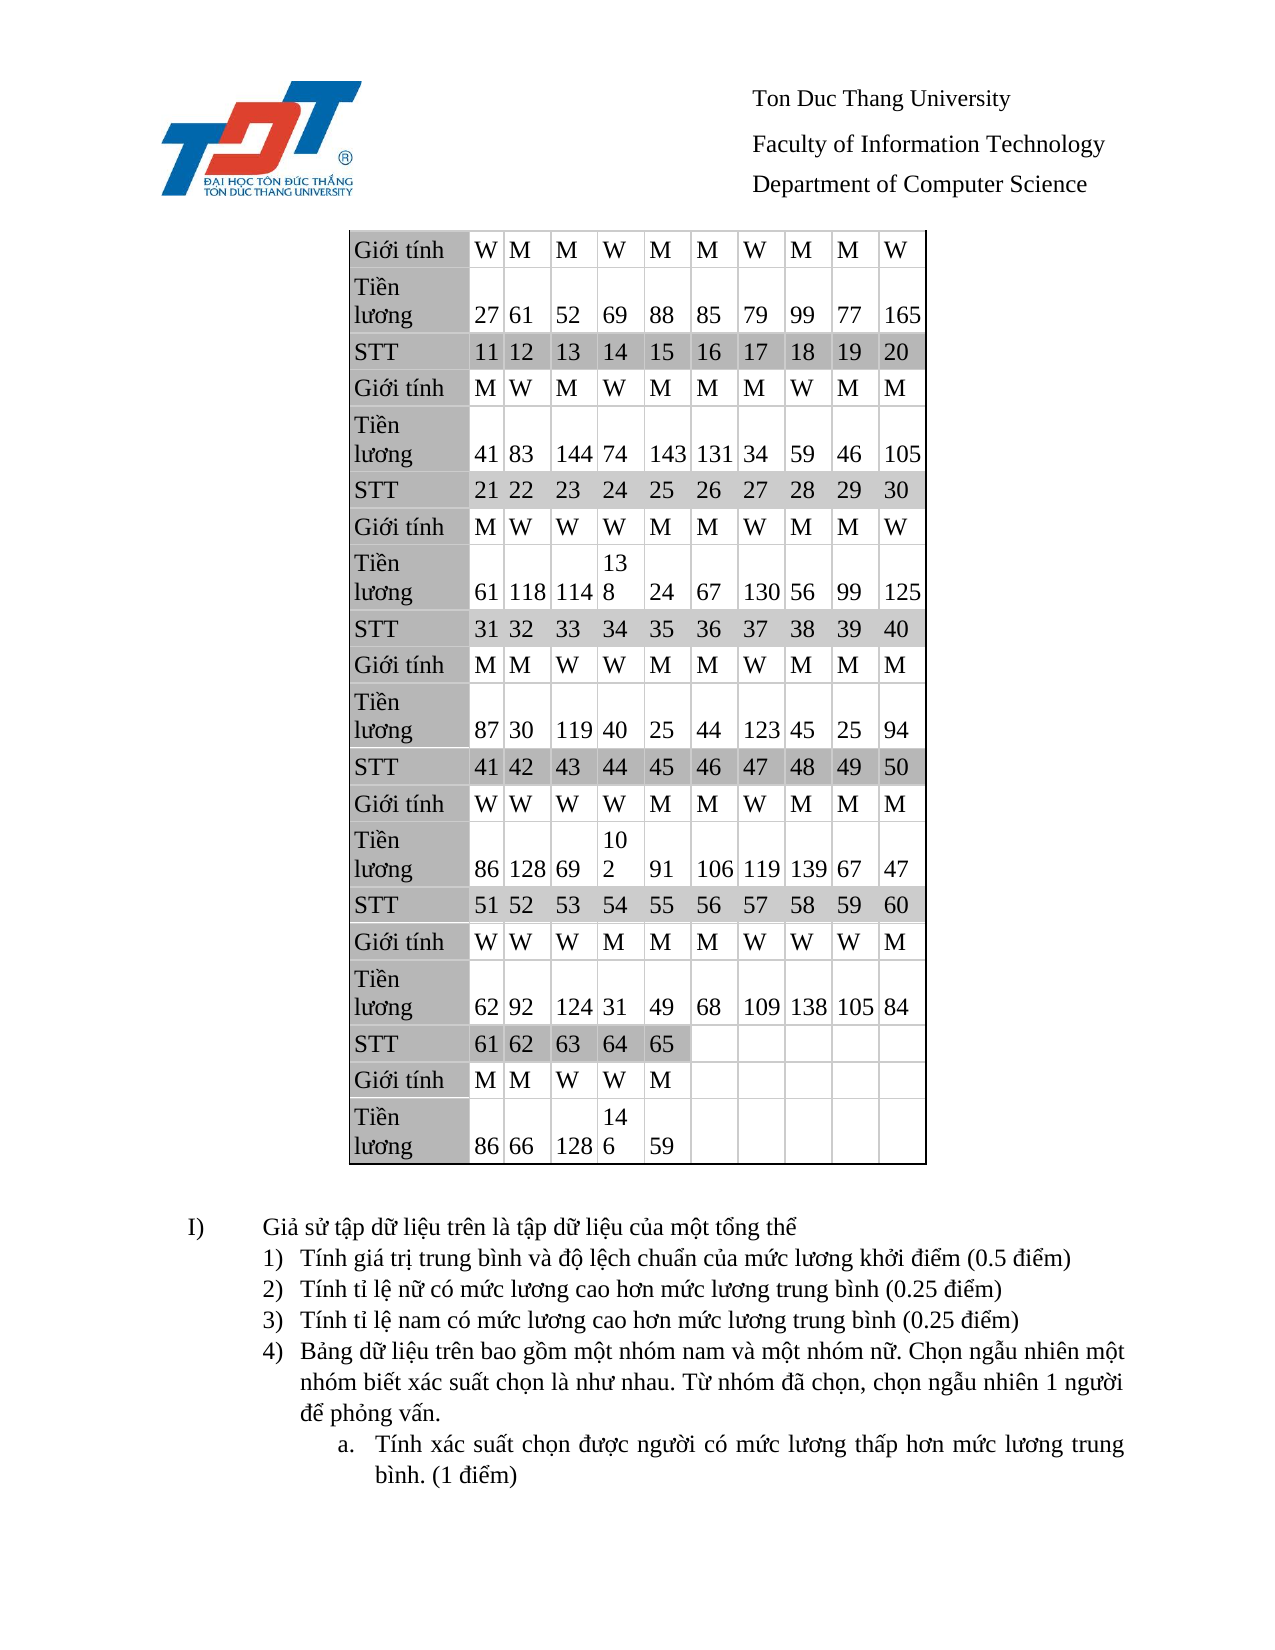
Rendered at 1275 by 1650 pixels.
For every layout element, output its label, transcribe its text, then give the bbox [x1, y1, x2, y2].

table_cell M [786, 232, 831, 267]
table_cell Tiền lương [350, 684, 469, 747]
table_cell 99 [833, 545, 878, 609]
table_cell 14 [598, 334, 644, 369]
table_cell 11 [470, 334, 503, 369]
table_cell 27 [739, 472, 784, 507]
table_cell [880, 1063, 925, 1097]
table_cell M [692, 509, 737, 544]
list Tính giá trị trung bình và độ lệch chuẩn của mức lương khởi điểm (0.5 điểm) [262, 1243, 1125, 1272]
table_cell 42 [505, 749, 550, 784]
table_cell 105 [880, 407, 925, 471]
table_cell M [880, 647, 925, 682]
table_cell M [470, 647, 503, 682]
table_cell 54 [598, 888, 644, 922]
table_cell M [470, 1063, 503, 1097]
table_cell 34 [598, 611, 644, 646]
table_cell 18 [786, 334, 831, 369]
table_cell 61 [470, 545, 503, 609]
table_cell 124 [552, 961, 597, 1024]
table_cell M [645, 924, 690, 959]
table_cell 31 [470, 611, 503, 646]
table_cell W [505, 509, 550, 544]
table_cell 92 [505, 961, 550, 1024]
table_cell 109 [739, 961, 784, 1024]
table_cell 94 [880, 684, 925, 747]
table_cell W [598, 1063, 644, 1097]
list Tính xác suất chọn được người có mức lương thấp hơn mức lương trung bình. (1 điểm) [337, 1429, 1125, 1489]
list Bảng dữ liệu trên bao gồm một nhóm nam và một nhóm nữ. Chọn ngẫu nhiên một nhóm biết xác suất chọn là như nhau. Từ nhóm đã chọn, chọn ngẫu nhiên 1 người để phỏng vấn. [262, 1336, 1125, 1427]
table_cell 63 [552, 1026, 597, 1061]
table_cell 50 [880, 749, 925, 784]
list Tính tỉ lệ nam có mức lương cao hơn mức lương trung bình (0.25 điểm) [262, 1305, 1125, 1334]
table_cell M [880, 924, 925, 959]
table_cell M [552, 370, 597, 405]
table_cell 52 [552, 268, 597, 332]
table_cell 40 [880, 611, 925, 646]
table_cell W [880, 232, 925, 267]
table_cell 69 [598, 268, 644, 332]
table_cell 24 [645, 545, 690, 609]
table_cell 65 [645, 1026, 690, 1061]
table_cell 85 [692, 268, 737, 332]
table_cell 21 [470, 472, 503, 507]
table_cell [786, 1026, 831, 1061]
table_cell 59 [786, 407, 831, 471]
table_cell W [880, 509, 925, 544]
table_cell W [470, 924, 503, 959]
table_cell 46 [692, 749, 737, 784]
table_cell 138 [786, 961, 831, 1024]
table_cell M [470, 370, 503, 405]
table_cell 47 [880, 822, 925, 886]
table_cell 25 [833, 684, 878, 747]
table_cell W [786, 370, 831, 405]
table_cell 53 [552, 888, 597, 922]
table_cell Giới tính [350, 370, 469, 405]
table_cell Tiền lương [350, 1099, 469, 1163]
table_cell 15 [645, 334, 690, 369]
table_cell 13 [552, 334, 597, 369]
table_cell 35 [645, 611, 690, 646]
list Tính tỉ lệ nữ có mức lương cao hơn mức lương trung bình (0.25 điểm) [262, 1274, 1125, 1303]
table_cell [739, 1026, 784, 1061]
table_cell STT [350, 749, 469, 784]
table_cell W [470, 786, 503, 821]
table_cell W [505, 786, 550, 821]
table_cell 45 [786, 684, 831, 747]
table_cell 67 [833, 822, 878, 886]
table_cell 16 [692, 334, 737, 369]
table_cell W [598, 786, 644, 821]
table_cell Giới tính [350, 232, 469, 267]
table_cell M [645, 647, 690, 682]
table_cell Tiền lương [350, 822, 469, 886]
table_cell M [505, 232, 550, 267]
table_cell 59 [833, 888, 878, 922]
table_cell 44 [598, 749, 644, 784]
table_cell W [552, 786, 597, 821]
table_cell Tiền lương [350, 407, 469, 471]
table_cell 61 [505, 268, 550, 332]
table_cell 26 [692, 472, 737, 507]
table_cell M [786, 647, 831, 682]
table_cell 47 [739, 749, 784, 784]
table_cell W [505, 370, 550, 405]
table_cell 84 [880, 961, 925, 1024]
table_cell 40 [598, 684, 644, 747]
table_cell [692, 1026, 737, 1061]
table_cell W [598, 232, 644, 267]
table_cell 55 [645, 888, 690, 922]
table_cell W [739, 924, 784, 959]
table_cell W [598, 370, 644, 405]
table_cell [692, 1063, 737, 1097]
table_cell Giới tính [350, 786, 469, 821]
table_cell 61 [470, 1026, 503, 1061]
table_cell 12 [505, 334, 550, 369]
table_cell W [598, 509, 644, 544]
table_cell M [645, 509, 690, 544]
table_cell 74 [598, 407, 644, 471]
table_cell 41 [470, 749, 503, 784]
table_cell 31 [598, 961, 644, 1024]
table_cell 51 [470, 888, 503, 922]
table_cell 91 [645, 822, 690, 886]
table_cell 60 [880, 888, 925, 922]
table_cell M [692, 647, 737, 682]
table_cell 25 [645, 472, 690, 507]
table_cell STT [350, 1026, 469, 1061]
table_cell [739, 1063, 784, 1097]
table_cell 22 [505, 472, 550, 507]
table_cell M [692, 924, 737, 959]
table_cell STT [350, 472, 469, 507]
table_cell 52 [505, 888, 550, 922]
table_cell Tiền lương [350, 545, 469, 609]
table_cell 83 [505, 407, 550, 471]
table_cell 56 [786, 545, 831, 609]
table_cell 62 [505, 1026, 550, 1061]
table_cell [880, 1026, 925, 1061]
table_cell W [552, 647, 597, 682]
table_cell STT [350, 334, 469, 369]
table_cell 43 [552, 749, 597, 784]
table_cell M [505, 1063, 550, 1097]
table_cell 20 [880, 334, 925, 369]
table_cell M [833, 370, 878, 405]
table_cell M [833, 647, 878, 682]
table_cell 37 [739, 611, 784, 646]
table_cell W [786, 924, 831, 959]
table_cell Giới tính [350, 924, 469, 959]
table_cell 17 [739, 334, 784, 369]
table_cell M [692, 370, 737, 405]
table_cell 30 [505, 684, 550, 747]
table_cell W [598, 647, 644, 682]
table_cell 139 [786, 822, 831, 886]
table_cell 146 [598, 1099, 644, 1163]
table_cell 34 [739, 407, 784, 471]
table_cell [833, 1099, 878, 1163]
table_cell 79 [739, 268, 784, 332]
table_cell M [598, 924, 644, 959]
table_cell 56 [692, 888, 737, 922]
table_cell M [692, 232, 737, 267]
table_cell Giới tính [350, 509, 469, 544]
table_cell 59 [645, 1099, 690, 1163]
table_cell M [786, 786, 831, 821]
table_cell 131 [692, 407, 737, 471]
table_cell 128 [552, 1099, 597, 1163]
table_cell Tiền lương [350, 268, 469, 332]
table_cell 24 [598, 472, 644, 507]
table_cell 77 [833, 268, 878, 332]
table_cell 36 [692, 611, 737, 646]
table_cell [739, 1099, 784, 1163]
table_cell 123 [739, 684, 784, 747]
table_cell 86 [470, 1099, 503, 1163]
table_cell 69 [552, 822, 597, 886]
table_cell 62 [470, 961, 503, 1024]
table_cell M [880, 786, 925, 821]
table_cell 119 [739, 822, 784, 886]
table_cell 143 [645, 407, 690, 471]
table_cell 130 [739, 545, 784, 609]
table_cell M [786, 509, 831, 544]
table_cell M [505, 647, 550, 682]
table_cell M [645, 232, 690, 267]
table_cell 49 [645, 961, 690, 1024]
table_cell 138 [598, 545, 644, 609]
table_cell 67 [692, 545, 737, 609]
table_cell W [470, 232, 503, 267]
table_cell M [692, 786, 737, 821]
table_cell 23 [552, 472, 597, 507]
table_cell M [833, 232, 878, 267]
table_cell 165 [880, 268, 925, 332]
table_cell 32 [505, 611, 550, 646]
table_cell 114 [552, 545, 597, 609]
table_cell STT [350, 888, 469, 922]
table_cell 66 [505, 1099, 550, 1163]
table_cell 106 [692, 822, 737, 886]
table_cell 19 [833, 334, 878, 369]
table_cell W [552, 509, 597, 544]
table_cell Giới tính [350, 647, 469, 682]
table_cell 87 [470, 684, 503, 747]
table_cell W [739, 647, 784, 682]
table_cell STT [350, 611, 469, 646]
table_cell 39 [833, 611, 878, 646]
table_cell W [833, 924, 878, 959]
table_cell M [833, 509, 878, 544]
table_cell M [645, 370, 690, 405]
table_cell 118 [505, 545, 550, 609]
table_cell 86 [470, 822, 503, 886]
picture [161, 81, 362, 196]
table_cell 44 [692, 684, 737, 747]
table_cell 57 [739, 888, 784, 922]
table_cell 49 [833, 749, 878, 784]
table_cell Tiền lương [350, 961, 469, 1024]
table_cell 28 [786, 472, 831, 507]
table_cell M [552, 232, 597, 267]
table_cell M [739, 370, 784, 405]
table_cell 102 [598, 822, 644, 886]
table_cell 46 [833, 407, 878, 471]
table_cell 58 [786, 888, 831, 922]
table_cell M [645, 786, 690, 821]
table_cell 125 [880, 545, 925, 609]
table_cell M [880, 370, 925, 405]
table_cell 48 [786, 749, 831, 784]
table_cell M [470, 509, 503, 544]
table_cell 30 [880, 472, 925, 507]
table_cell [880, 1099, 925, 1163]
table_cell [692, 1099, 737, 1163]
table_cell [833, 1063, 878, 1097]
table_cell W [739, 509, 784, 544]
table_cell W [739, 232, 784, 267]
table_cell 99 [786, 268, 831, 332]
table_cell M [833, 786, 878, 821]
table_cell [786, 1063, 831, 1097]
table_cell 25 [645, 684, 690, 747]
table_cell 128 [505, 822, 550, 886]
table_cell 144 [552, 407, 597, 471]
table_cell 68 [692, 961, 737, 1024]
table_cell W [505, 924, 550, 959]
table_cell Giới tính [350, 1063, 469, 1097]
table_cell W [552, 1063, 597, 1097]
table_cell 88 [645, 268, 690, 332]
table_cell 41 [470, 407, 503, 471]
table_cell 33 [552, 611, 597, 646]
table_cell 38 [786, 611, 831, 646]
list Giả sử tập dữ liệu trên là tập dữ liệu của một tổng thể [187, 1212, 1125, 1241]
table_cell 29 [833, 472, 878, 507]
table_cell 105 [833, 961, 878, 1024]
table_cell 45 [645, 749, 690, 784]
table_cell [786, 1099, 831, 1163]
table_cell 119 [552, 684, 597, 747]
table_cell 27 [470, 268, 503, 332]
table_cell W [552, 924, 597, 959]
table_cell M [645, 1063, 690, 1097]
table_cell [833, 1026, 878, 1061]
table_cell W [739, 786, 784, 821]
table_cell 64 [598, 1026, 644, 1061]
